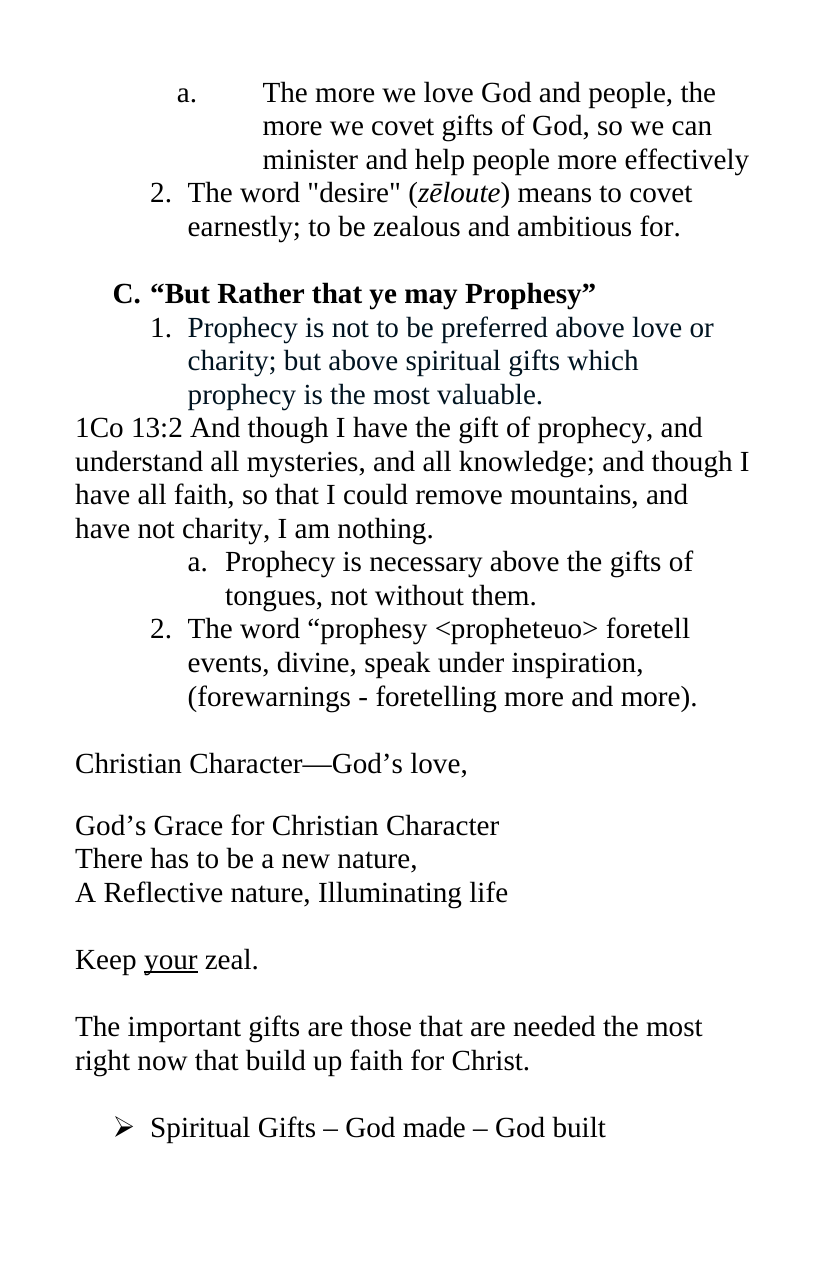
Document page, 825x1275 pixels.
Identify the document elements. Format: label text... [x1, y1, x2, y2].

text 1Co 13:2 And though I have the gift of prophecy, and understand all mysteries, and all knowledge; and though I have all faith, so that I could remove mountains, and have not charity, I am nothing. [75, 410, 750, 544]
text God’s Grace for Christian Character [75, 808, 750, 842]
list The more we love God and people, the more we covet gifts of God, so we can minister and help people more effectively [197, 75, 750, 176]
text Christian Character—God’s love, [75, 746, 750, 779]
text A Reflective nature, Illuminating life [75, 875, 750, 909]
text Keep your zeal. [75, 942, 750, 976]
list Spiritual Gifts – God made – God built [112, 1110, 750, 1144]
list The word “prophesy <propheteuo> foretell events, divine, speak under inspiration, (forewarnings - foretelling more and more). [150, 612, 750, 712]
list Prophecy is necessary above the gifts of tongues, not without them. [187, 544, 750, 612]
list Prophecy is not to be preferred above love or charity; but above spiritual gifts which prophecy is the most valuable. [150, 310, 750, 410]
list The word "desire" (zēloute) means to covet earnestly; to be zealous and ambitious for. [150, 176, 750, 243]
text The important gifts are those that are needed the most right now that build up faith for Christ. [75, 1009, 750, 1076]
text There has to be a new nature, [75, 842, 750, 875]
list “But Rather that ye may Prophesy” [112, 276, 750, 310]
